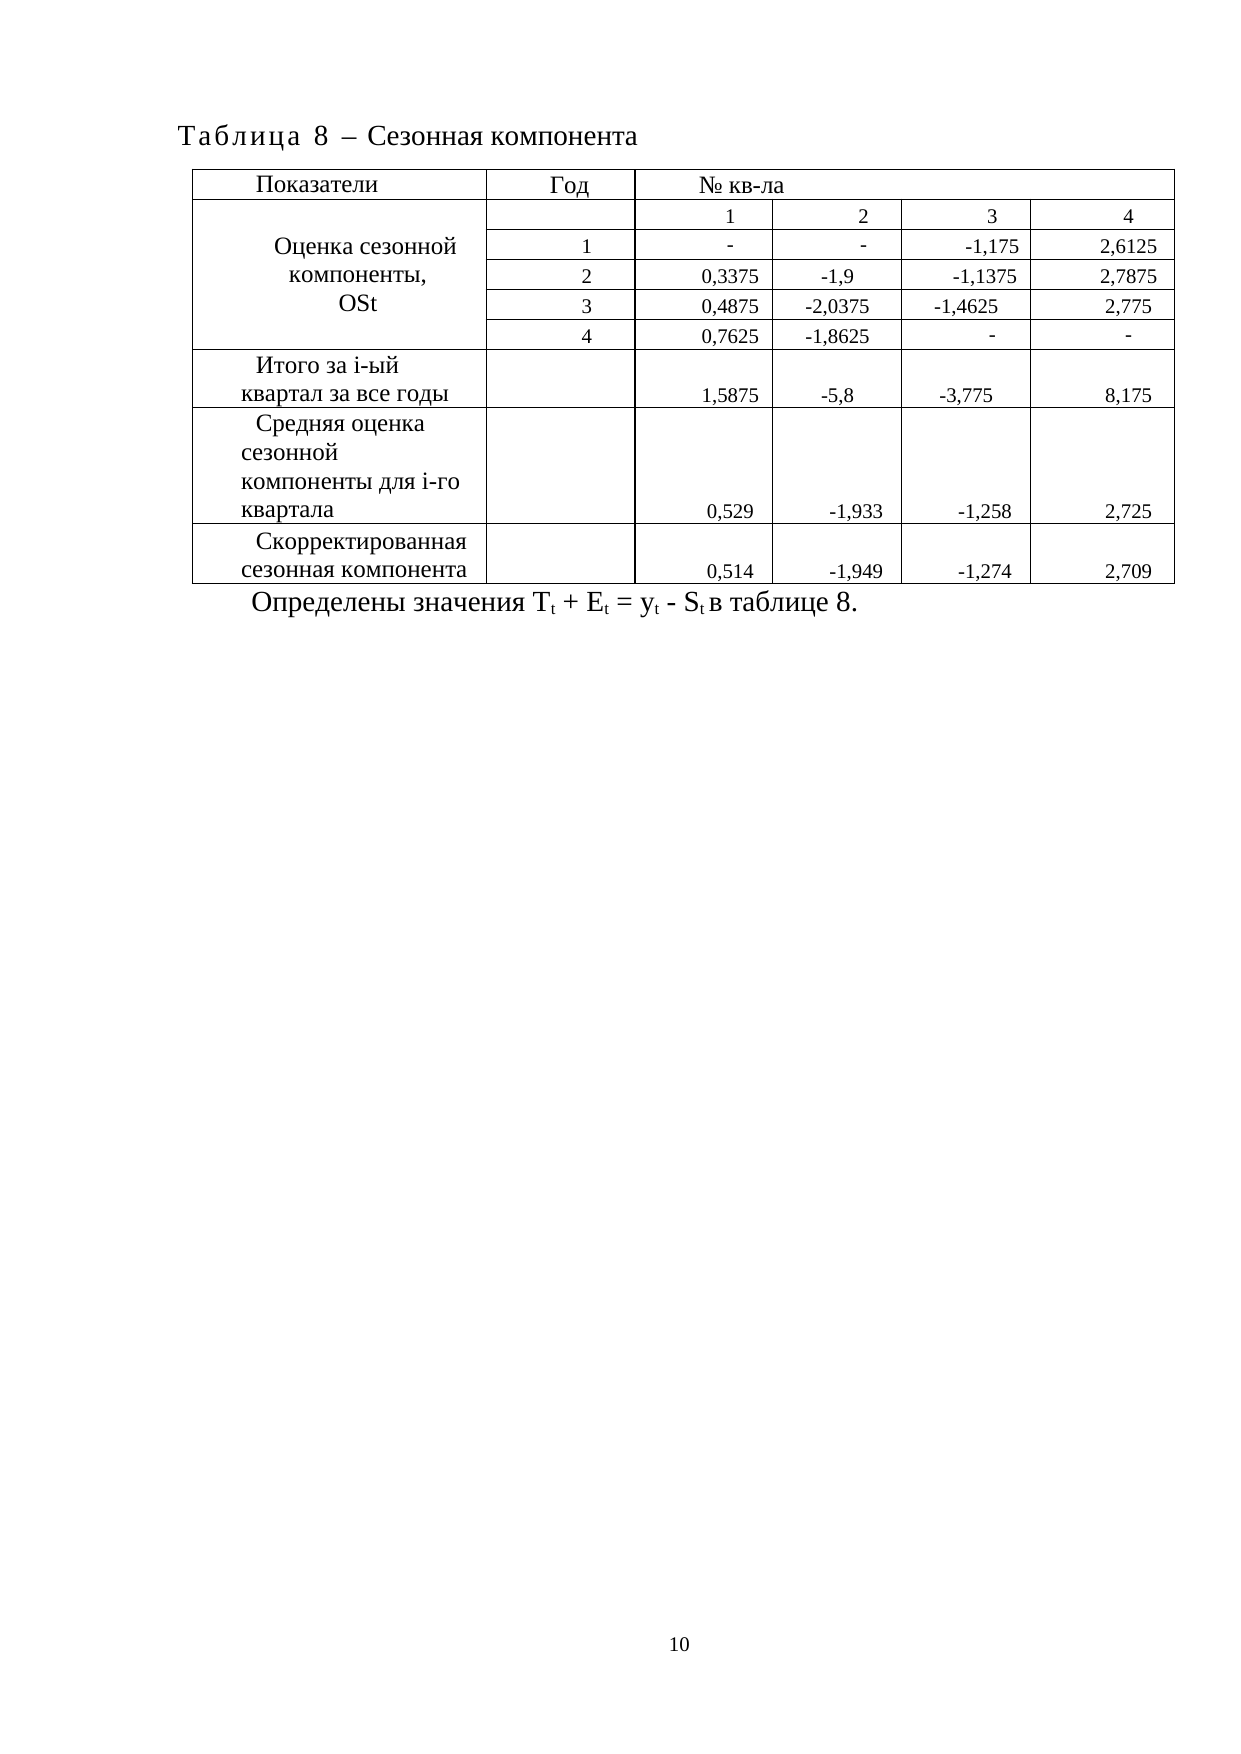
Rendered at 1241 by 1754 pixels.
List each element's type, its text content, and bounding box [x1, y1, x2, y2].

table_cell 2,709 [1031, 524, 1174, 583]
table_cell -1,933 [773, 408, 901, 523]
table_cell [487, 350, 634, 407]
table_cell 2,7875 [1031, 260, 1174, 288]
table_cell - [773, 230, 901, 258]
table_cell 2,775 [1031, 290, 1174, 318]
table_cell -1,1375 [902, 260, 1030, 288]
table_cell Средняя оценка сезонной компоненты для i-го квартала [193, 408, 486, 523]
table_cell [487, 524, 634, 583]
table_cell 2 [773, 200, 901, 228]
table_cell - [1031, 320, 1174, 348]
table_cell -1,274 [902, 524, 1030, 583]
table_cell 1,5875 [636, 350, 772, 407]
table_cell 0,529 [636, 408, 772, 523]
table_header Год [487, 170, 634, 198]
table_cell 3 [902, 200, 1030, 228]
table_cell Скорректированная сезонная компонента [193, 524, 486, 583]
table_cell -3,775 [902, 350, 1030, 407]
table_cell [487, 408, 634, 523]
table_cell 2 [487, 260, 634, 288]
table_header Показатели [193, 170, 486, 198]
table_cell 4 [487, 320, 634, 348]
table_cell -1,949 [773, 524, 901, 583]
table_cell 0,3375 [636, 260, 772, 288]
table_cell -1,175 [902, 230, 1030, 258]
table_cell 1 [636, 200, 772, 228]
table_cell [487, 200, 634, 228]
table_cell 4 [1031, 200, 1174, 228]
table_cell -1,4625 [902, 290, 1030, 318]
table_cell 3 [487, 290, 634, 318]
table_cell -1,8625 [773, 320, 901, 348]
table_cell -1,258 [902, 408, 1030, 523]
table_cell - [902, 320, 1030, 348]
table_cell -1,9 [773, 260, 901, 288]
table_cell 0,4875 [636, 290, 772, 318]
table_cell Оценка сезонной компоненты, OSt [193, 200, 486, 348]
table_cell Итого за i-ый квартал за все годы [193, 350, 486, 407]
table_cell 1 [487, 230, 634, 258]
table_cell 0,7625 [636, 320, 772, 348]
table_cell -2,0375 [773, 290, 901, 318]
table_cell - [636, 230, 772, 258]
text Определены значения Тt + Еt = yt - St в таблице 8. [177, 584, 1181, 618]
table_header № кв-ла [636, 170, 1174, 198]
text Таблица 8 – Сезонная компонента [177, 118, 1181, 152]
table_cell 2,725 [1031, 408, 1174, 523]
table_cell 2,6125 [1031, 230, 1174, 258]
table_cell 8,175 [1031, 350, 1174, 407]
table_cell 0,514 [636, 524, 772, 583]
table_cell -5,8 [773, 350, 901, 407]
